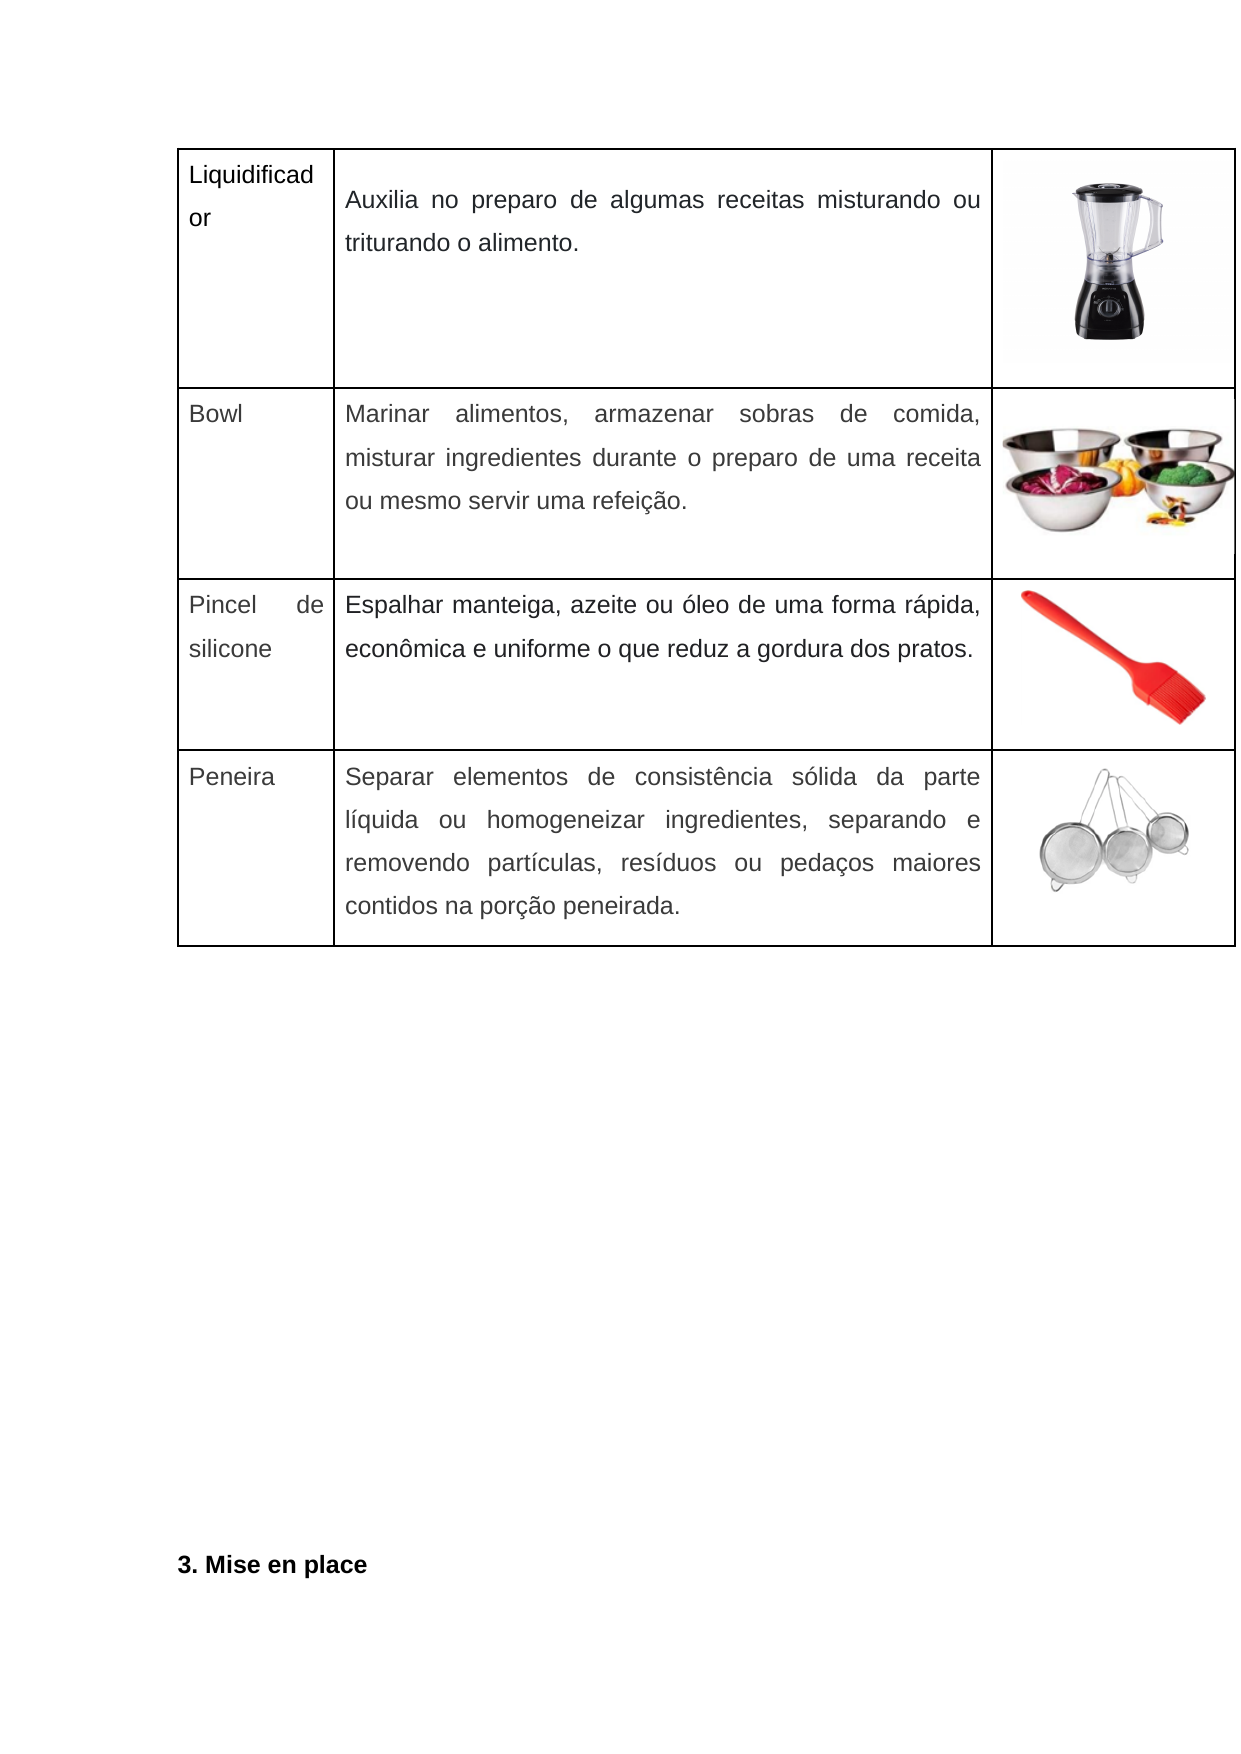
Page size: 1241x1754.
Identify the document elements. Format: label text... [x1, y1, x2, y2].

picture [1002, 160, 1233, 363]
table_cell [993, 389, 1234, 578]
table_cell Espalhar manteiga, azeite ou óleo de uma forma rápida, econômica e uniforme o que reduz a gordura dos pratos. [335, 580, 991, 749]
table_cell Separar elementos de consistência sólida da parte líquida ou homogeneizar ingredientes, separando e removendo partículas, resíduos ou pedaços maiores contidos na porção peneirada. [335, 751, 991, 945]
text 3. Mise en place [177, 1551, 1162, 1579]
table_cell [993, 580, 1234, 749]
table_cell Bowl [179, 389, 333, 578]
table_cell [993, 751, 1234, 945]
table_cell Liquidificador [179, 150, 333, 387]
picture [1020, 590, 1207, 725]
table_cell [993, 150, 1234, 387]
table_cell Marinar alimentos, armazenar sobras de comida, misturar ingredientes durante o preparo de uma receita ou mesmo servir uma refeição. [335, 389, 991, 578]
picture [1030, 761, 1197, 908]
picture [1002, 399, 1235, 554]
table_cell Pincel de silicone [179, 580, 333, 749]
table_cell Auxilia no preparo de algumas receitas misturando ou triturando o alimento. [335, 150, 991, 387]
table_cell Peneira [179, 751, 333, 945]
